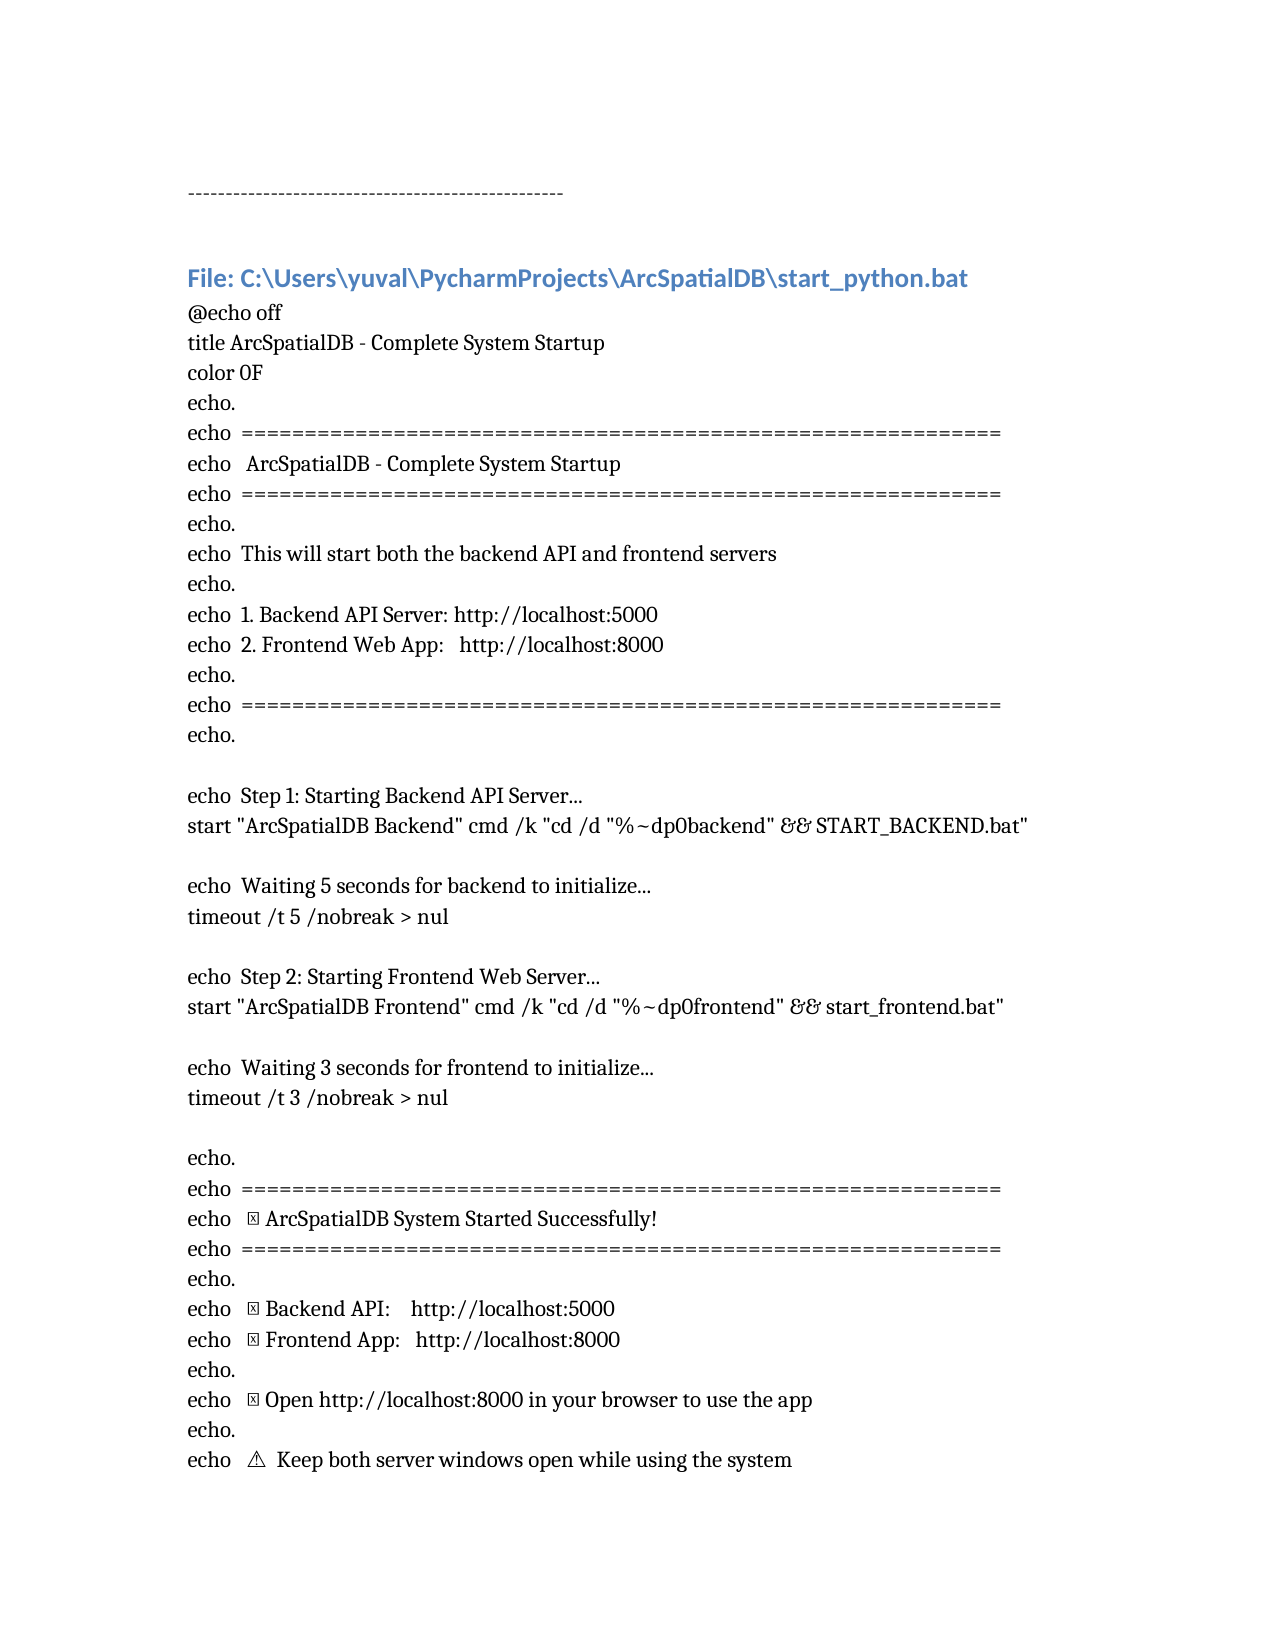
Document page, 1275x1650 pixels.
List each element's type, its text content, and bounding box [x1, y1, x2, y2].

text -------------------------------------------------- [187, 150, 1087, 237]
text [187, 299, 1087, 1474]
subtitle File: C:\Users\yuval\PycharmProjects\ArcSpatialDB\start_python.bat [187, 261, 1087, 294]
